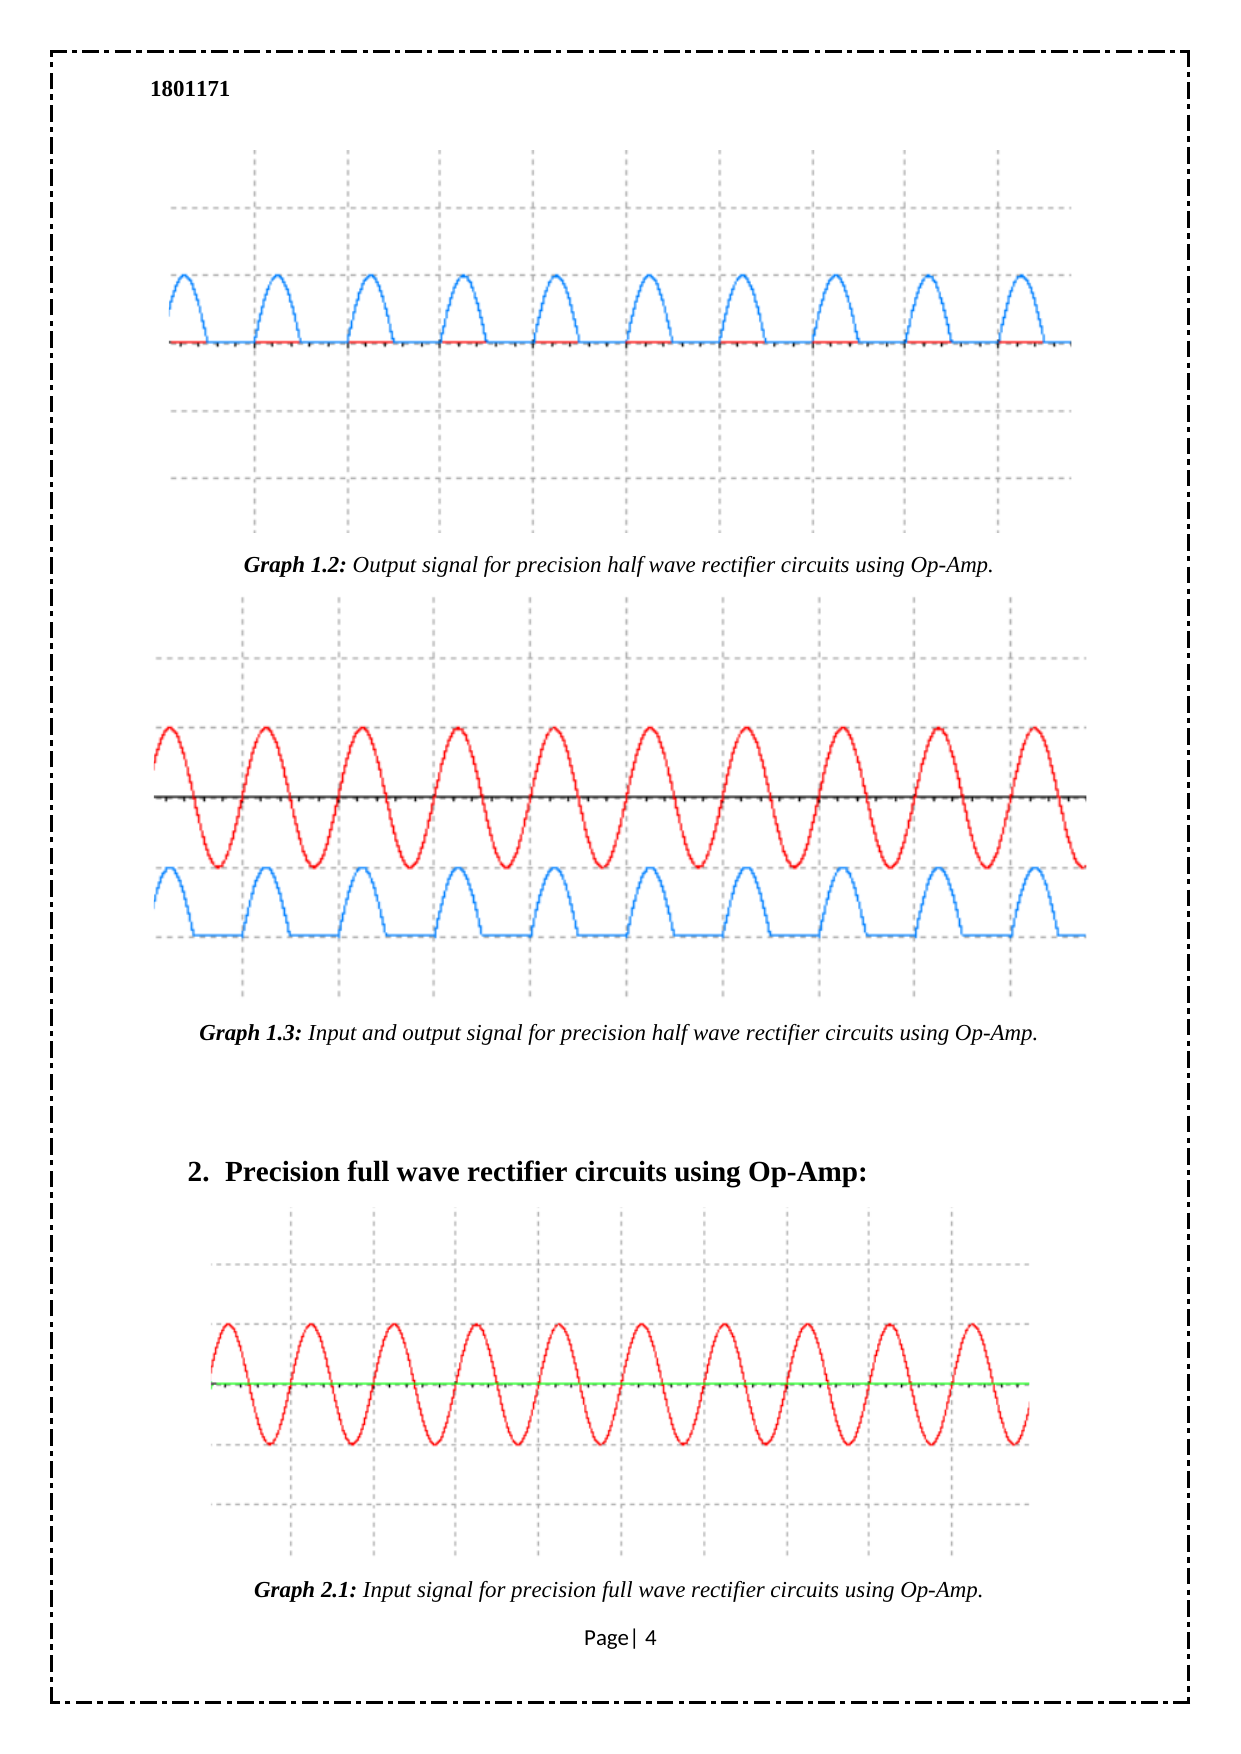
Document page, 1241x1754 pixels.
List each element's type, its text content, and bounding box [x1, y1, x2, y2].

picture [168, 150, 1072, 533]
text Graph 1.2: Output signal for precision half wave rectifier circuits using Op-Amp. [150, 551, 1090, 578]
text Graph 2.1: Input signal for precision full wave rectifier circuits using Op-Amp. [150, 1576, 1090, 1602]
list Precision full wave rectifier circuits using Op-Amp: [187, 1154, 1090, 1188]
text Graph 1.3: Input and output signal for precision half wave rectifier circuits using Op-Amp. [150, 1019, 1090, 1045]
picture [153, 596, 1087, 1001]
picture [210, 1207, 1030, 1558]
